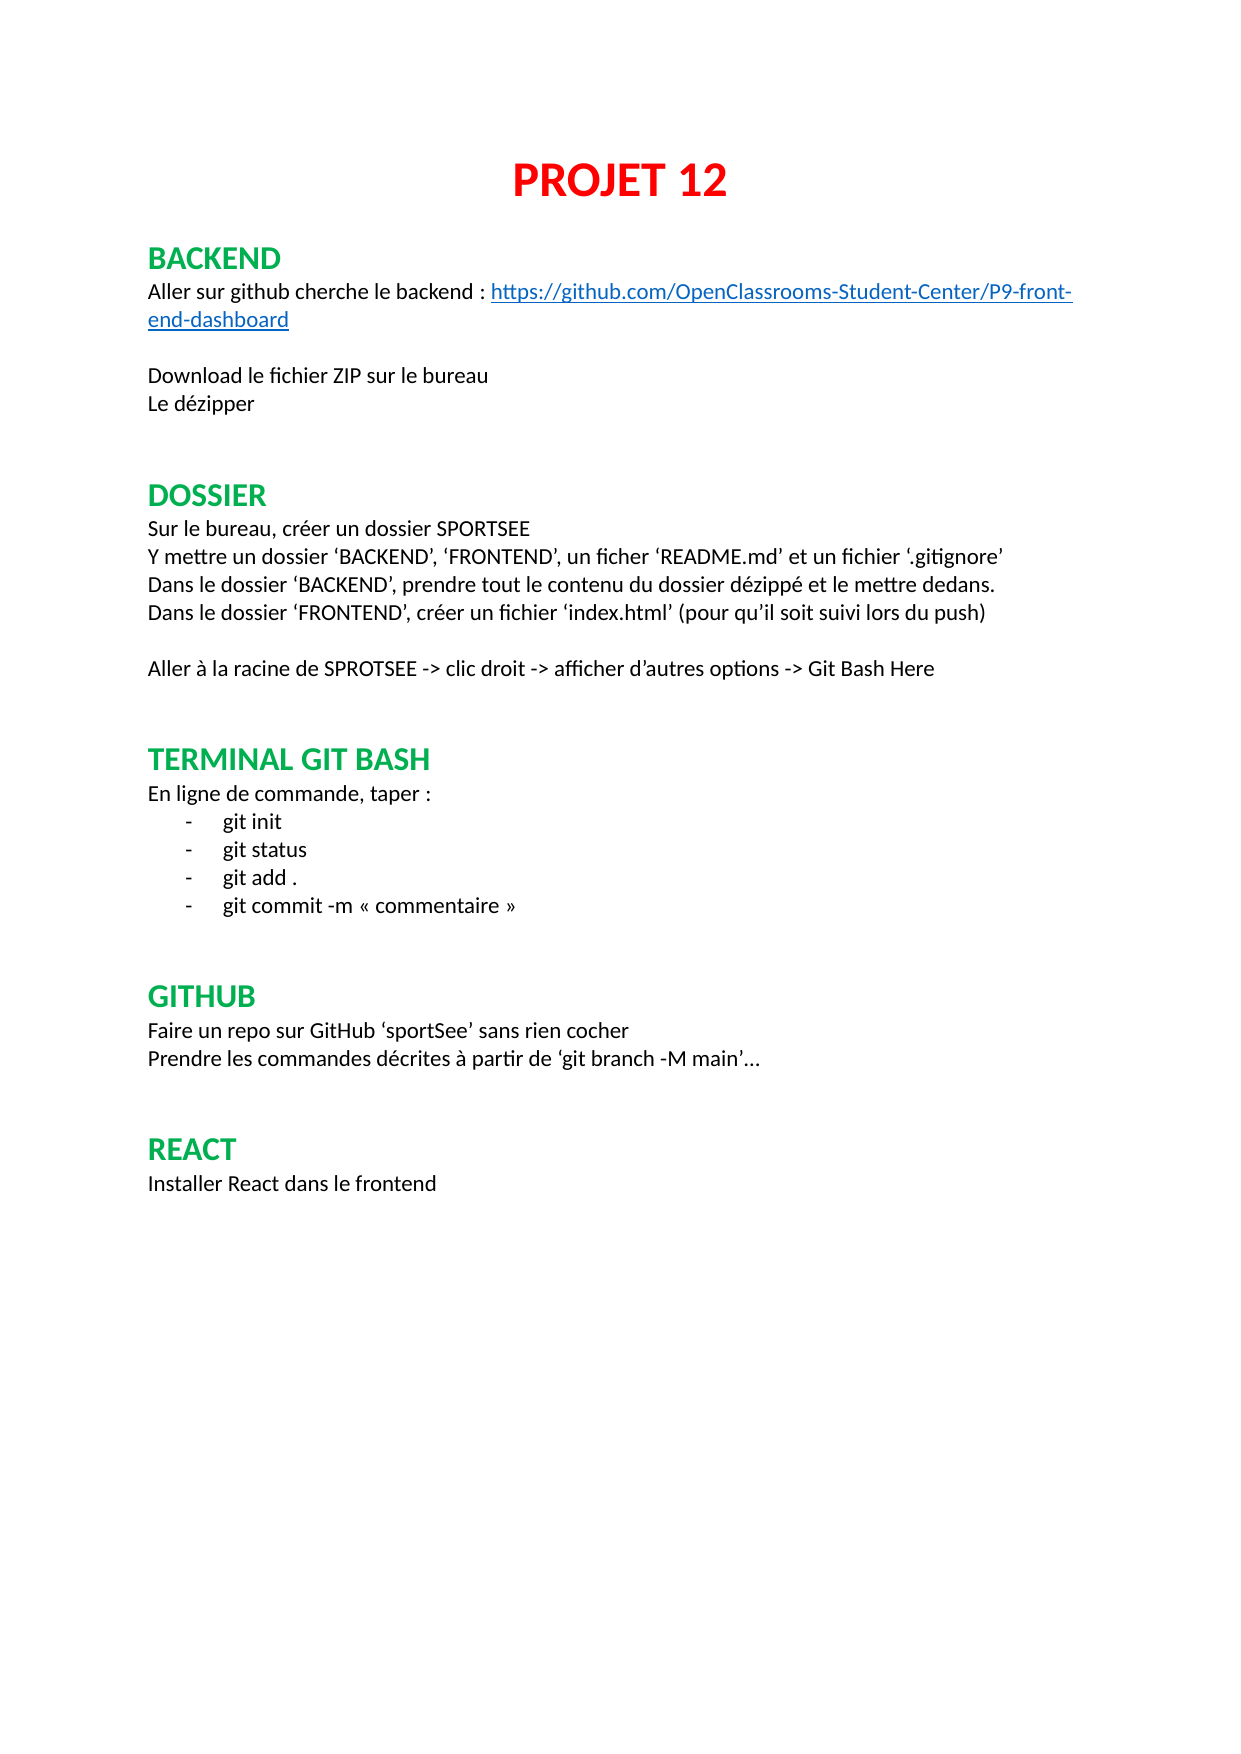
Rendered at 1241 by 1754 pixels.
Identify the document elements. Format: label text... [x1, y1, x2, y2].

text GITHUB [148, 975, 1093, 1016]
text BACKEND [148, 237, 1093, 277]
text Prendre les commandes décrites à partir de ‘git branch -M main’… [148, 1044, 1093, 1072]
text Aller à la racine de SPROTSEE -> clic droit -> afficher d’autres options -> Git Bash Here [148, 654, 1093, 682]
text TERMINAL GIT BASH [148, 738, 1093, 779]
list git init [185, 807, 1093, 835]
text Sur le bureau, créer un dossier SPORTSEE [148, 514, 1093, 542]
text PROJET 12 [148, 148, 1093, 209]
text REACT [148, 1128, 1093, 1169]
text Y mettre un dossier ‘BACKEND’, ‘FRONTEND’, un ficher ‘README.md’ et un fichier ‘.gitignore’ [148, 542, 1093, 570]
text Dans le dossier ‘FRONTEND’, créer un fichier ‘index.html’ (pour qu’il soit suivi lors du push) [148, 598, 1093, 626]
text Download le fichier ZIP sur le bureau [148, 361, 1093, 389]
text DOSSIER [148, 473, 1093, 514]
text Aller sur github cherche le backend : https://github.com/OpenClassrooms-Student-Center/P9-front-end-dashboard [148, 277, 1093, 333]
text En ligne de commande, taper : [148, 779, 1093, 807]
text Installer React dans le frontend [148, 1169, 1093, 1197]
text Dans le dossier ‘BACKEND’, prendre tout le contenu du dossier dézippé et le mettre dedans. [148, 570, 1093, 598]
list git commit -m « commentaire » [185, 891, 1093, 919]
text Le dézipper [148, 389, 1093, 417]
text Faire un repo sur GitHub ‘sportSee’ sans rien cocher [148, 1016, 1093, 1044]
list git status [185, 835, 1093, 863]
list git add . [185, 863, 1093, 891]
